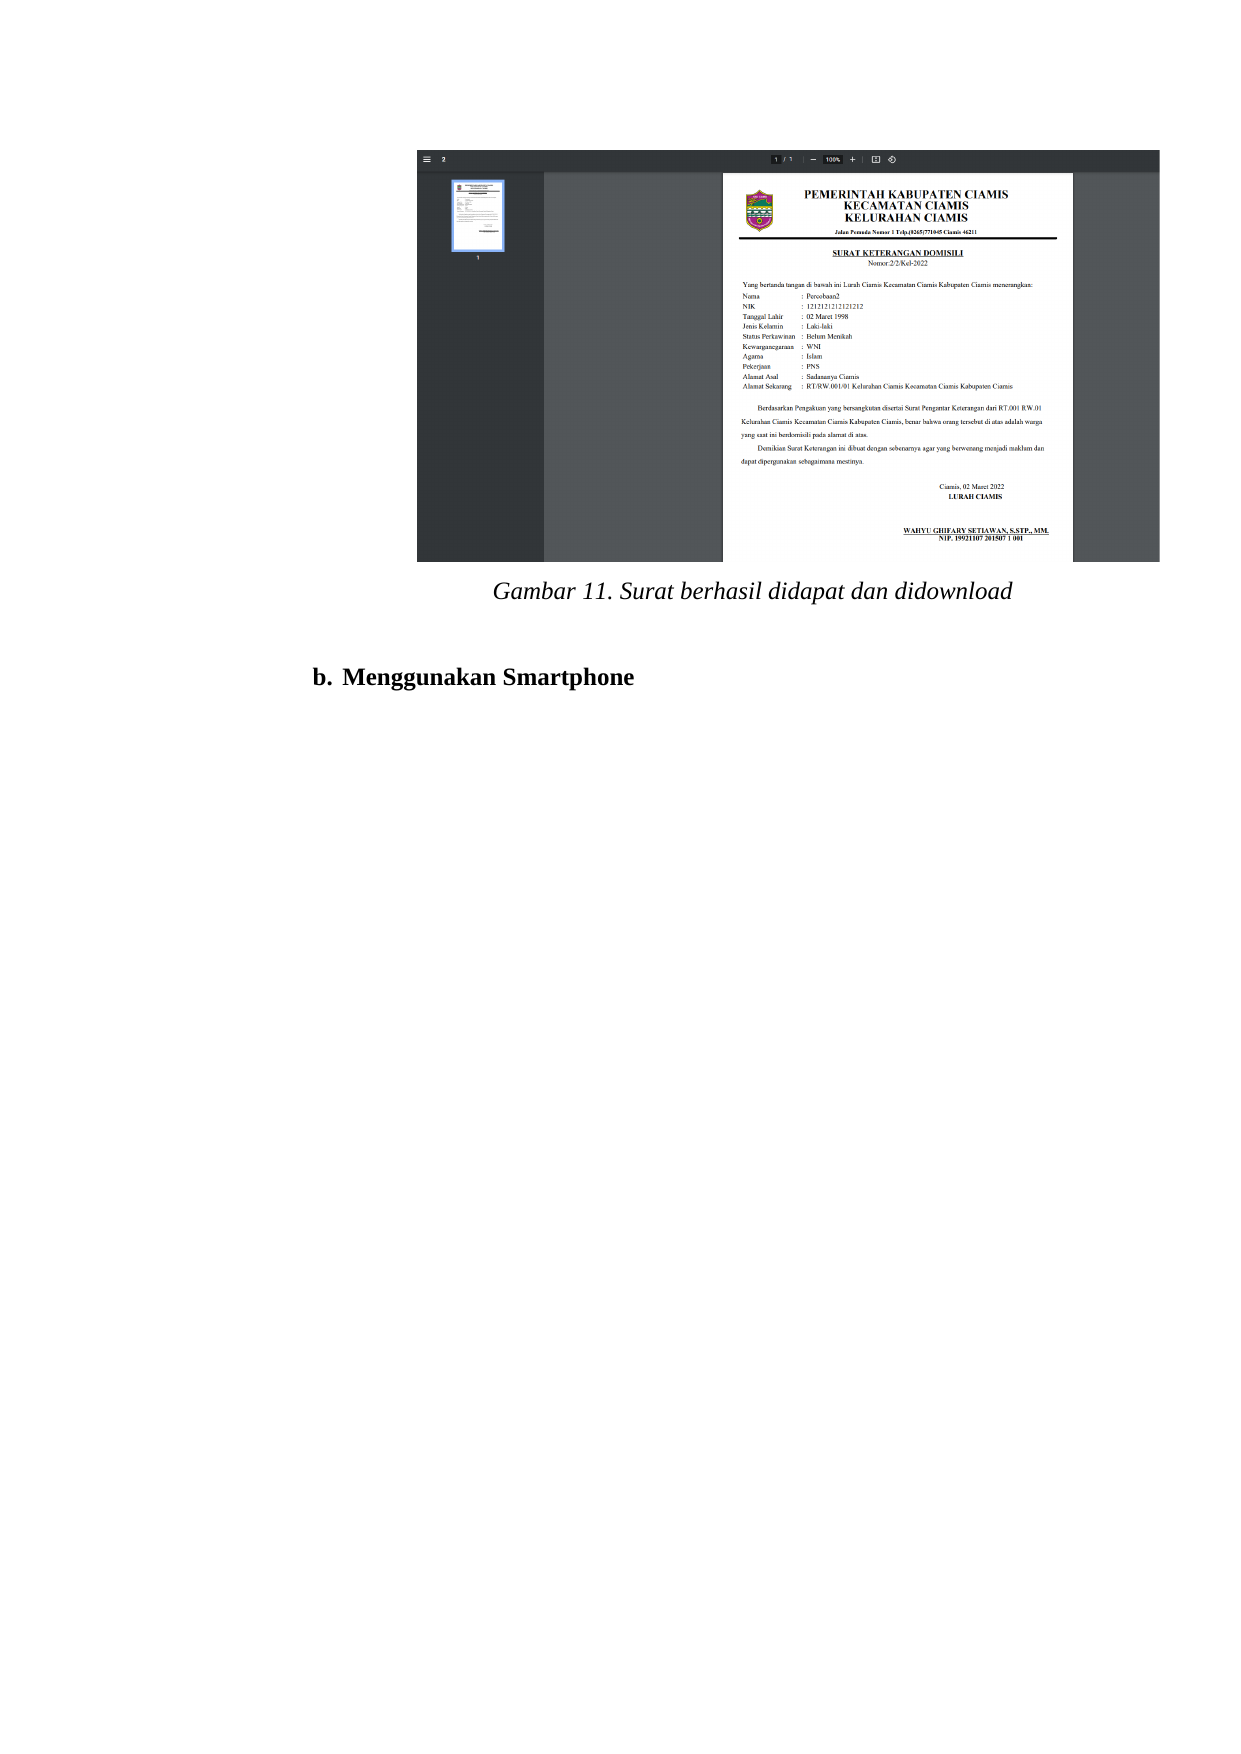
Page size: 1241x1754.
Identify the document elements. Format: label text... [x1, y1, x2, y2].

picture [417, 150, 1160, 562]
list Gambar 11. Surat berhasil didapat dan didownload [417, 576, 1090, 604]
list Menggunakan Smartphone [312, 662, 1090, 691]
